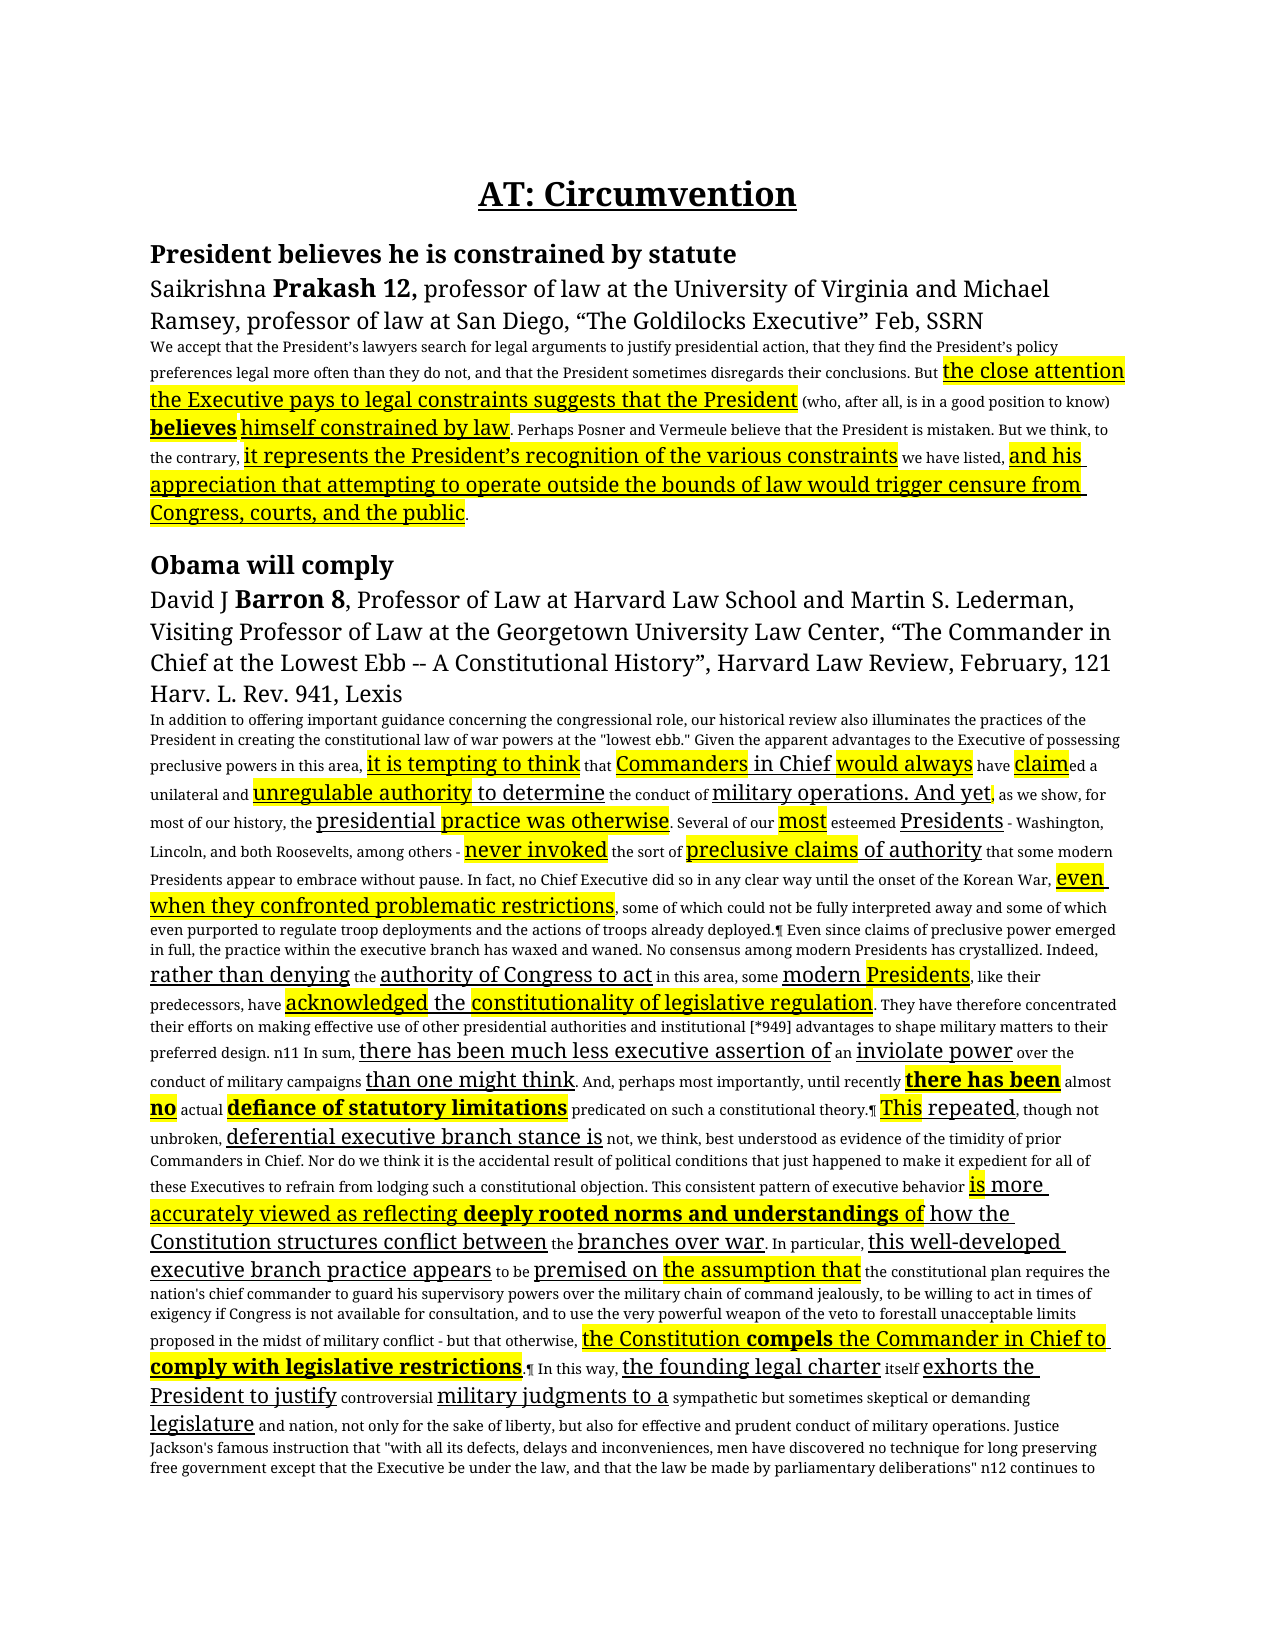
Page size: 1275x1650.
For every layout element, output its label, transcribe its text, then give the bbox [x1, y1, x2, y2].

text Saikrishna Prakash 12, professor of law at the University of Virginia and Michael Ramsey, professor of law at San Diego, “The Goldilocks Executive” Feb, SSRN [150, 271, 1125, 336]
subtitle AT: Circumvention [150, 171, 1125, 216]
subtitle President believes he is constrained by statute [150, 237, 1125, 271]
subtitle Obama will comply [150, 548, 1125, 582]
text We accept that the President’s lawyers search for legal arguments to justify presidential action, that they find the President’s policy preferences legal more often than they do not, and that the President sometimes disregards their conclusions. But the close attention the Executive pays to legal constraints suggests that the President (who, after all, is in a good position to know) believes himself constrained by law. Perhaps Posner and Vermeule believe that the President is mistaken. But we think, to the contrary, it represents the President’s recognition of the various constraints we have listed, and his appreciation that attempting to operate outside the bounds of law would trigger censure from Congress, courts, and the public. [150, 336, 1125, 527]
text David J Barron 8, Professor of Law at Harvard Law School and Martin S. Lederman, Visiting Professor of Law at the Georgetown University Law Center, “The Commander in Chief at the Lowest Ebb -- A Constitutional History”, Harvard Law Review, February, 121 Harv. L. Rev. 941, Lexis [150, 582, 1125, 710]
